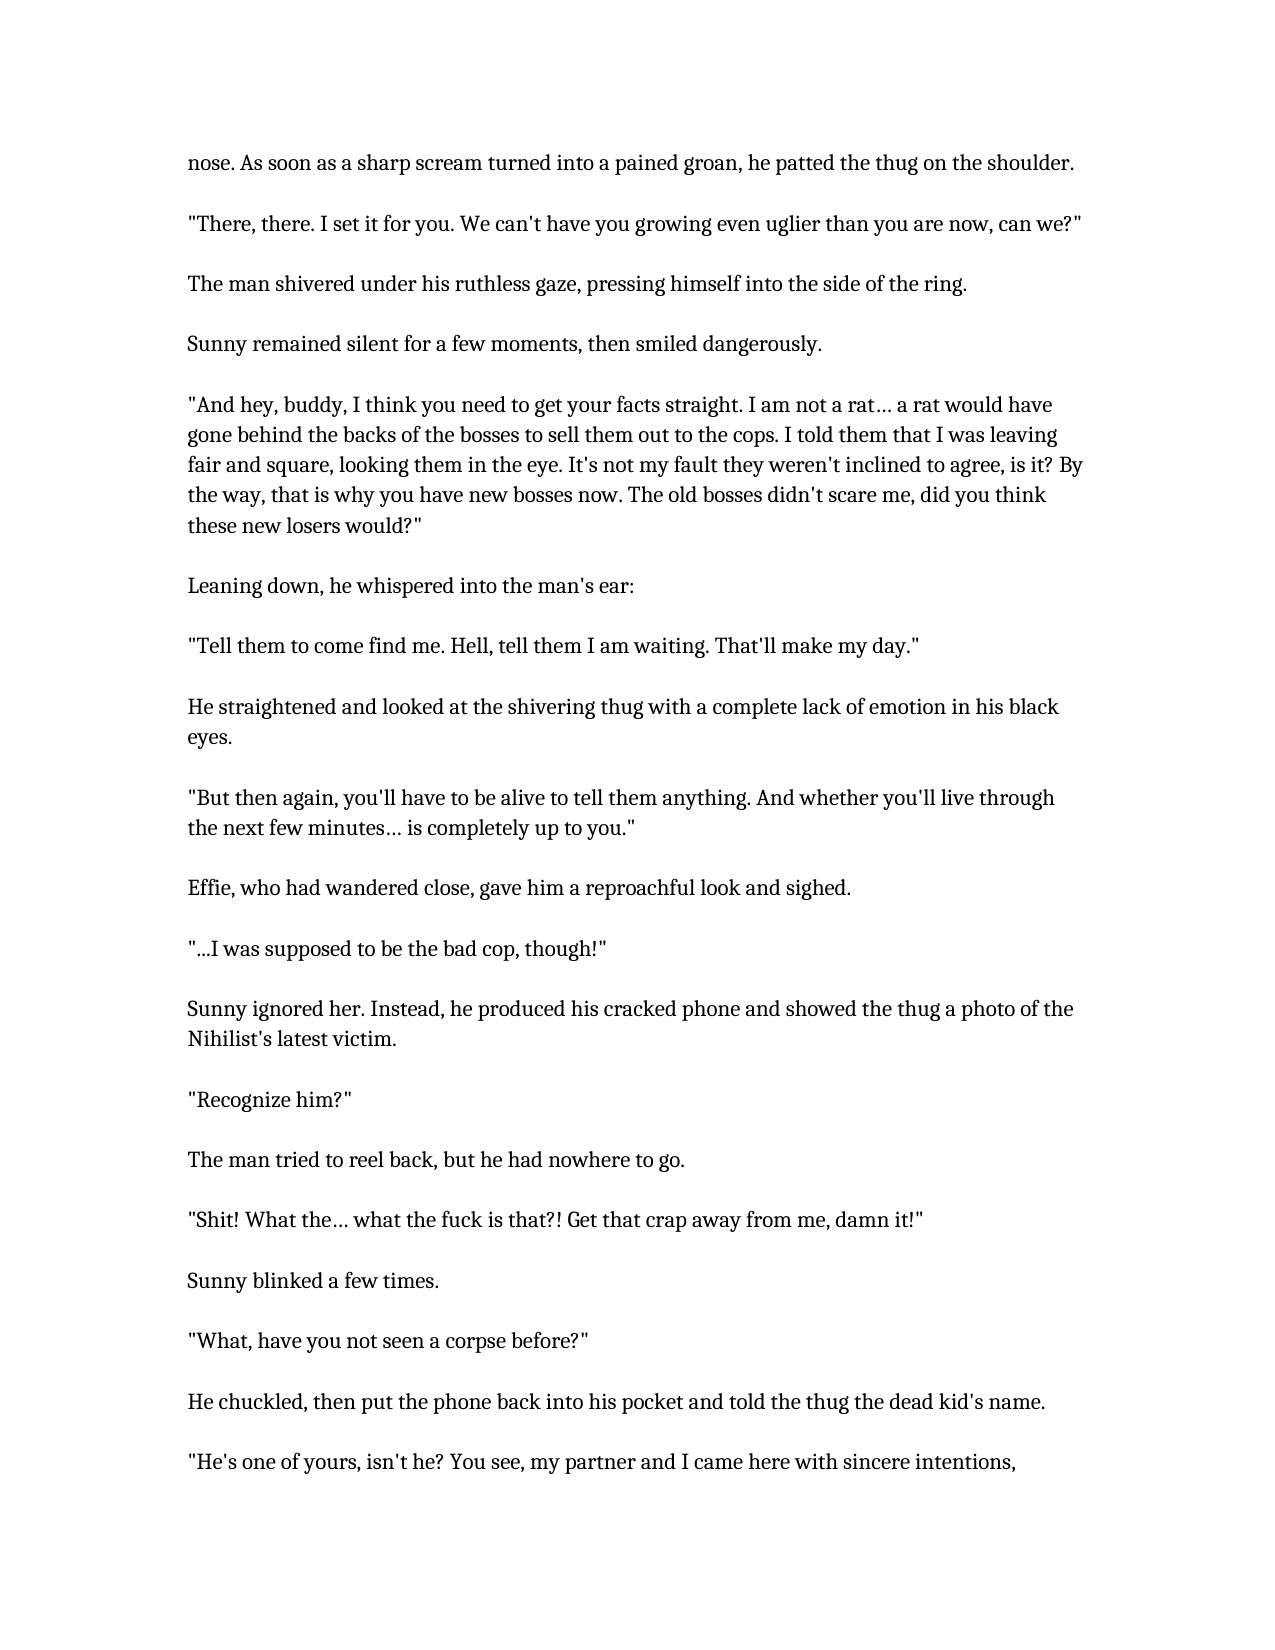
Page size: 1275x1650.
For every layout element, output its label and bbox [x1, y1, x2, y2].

text [187, 150, 1087, 1475]
